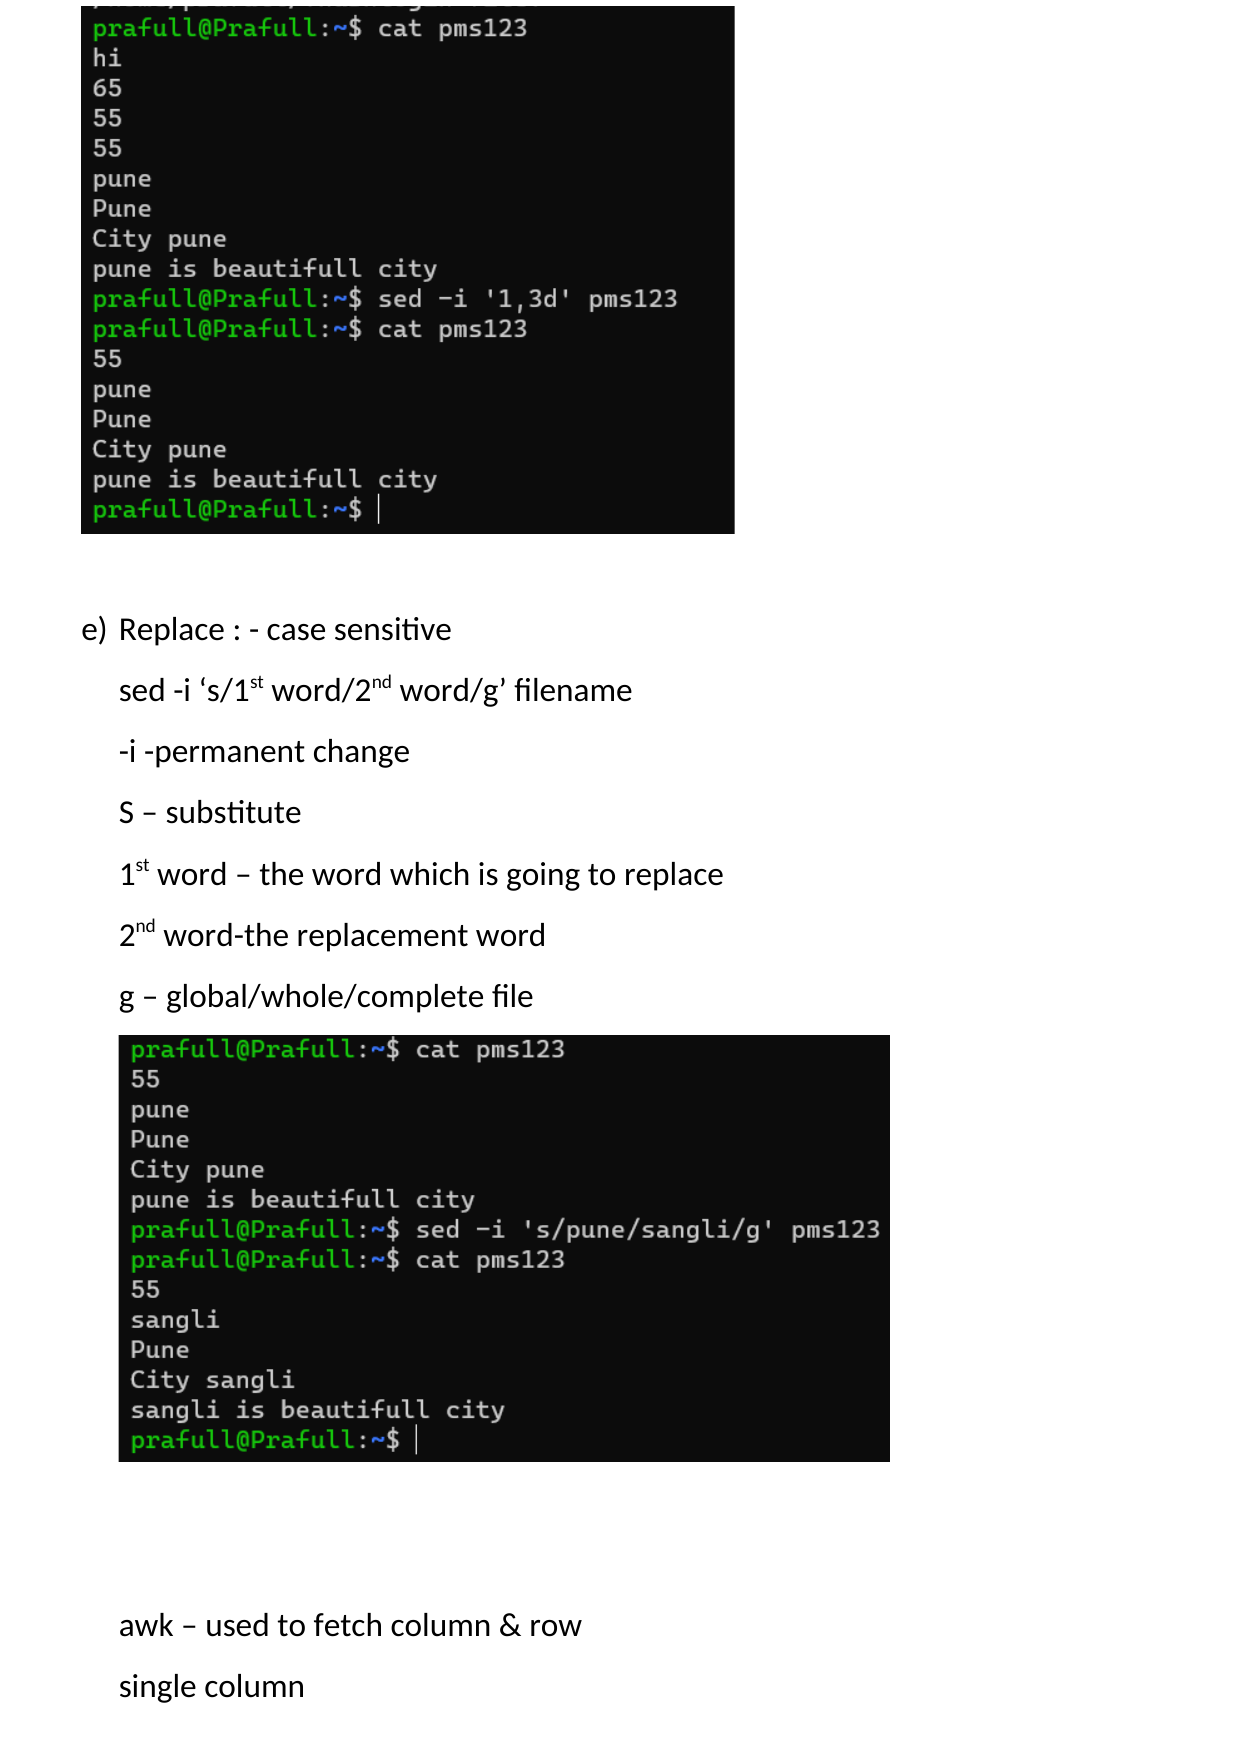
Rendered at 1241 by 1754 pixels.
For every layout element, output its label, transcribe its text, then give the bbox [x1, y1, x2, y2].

list single column [118, 1665, 1234, 1706]
list 1st word – the word which is going to replace [118, 853, 1234, 893]
list 2nd word-the replacement word [118, 914, 1234, 954]
picture [81, 6, 735, 534]
list awk – used to fetch column & row [118, 1604, 1234, 1645]
picture [118, 1035, 890, 1462]
list S – substitute [118, 792, 1234, 832]
list g – global/whole/complete file [118, 975, 1234, 1015]
list -i -permanent change [118, 731, 1234, 771]
list Replace : - case sensitive [81, 608, 1234, 649]
list sed -i ‘s/1st word/2nd word/g’ filename [118, 669, 1234, 710]
